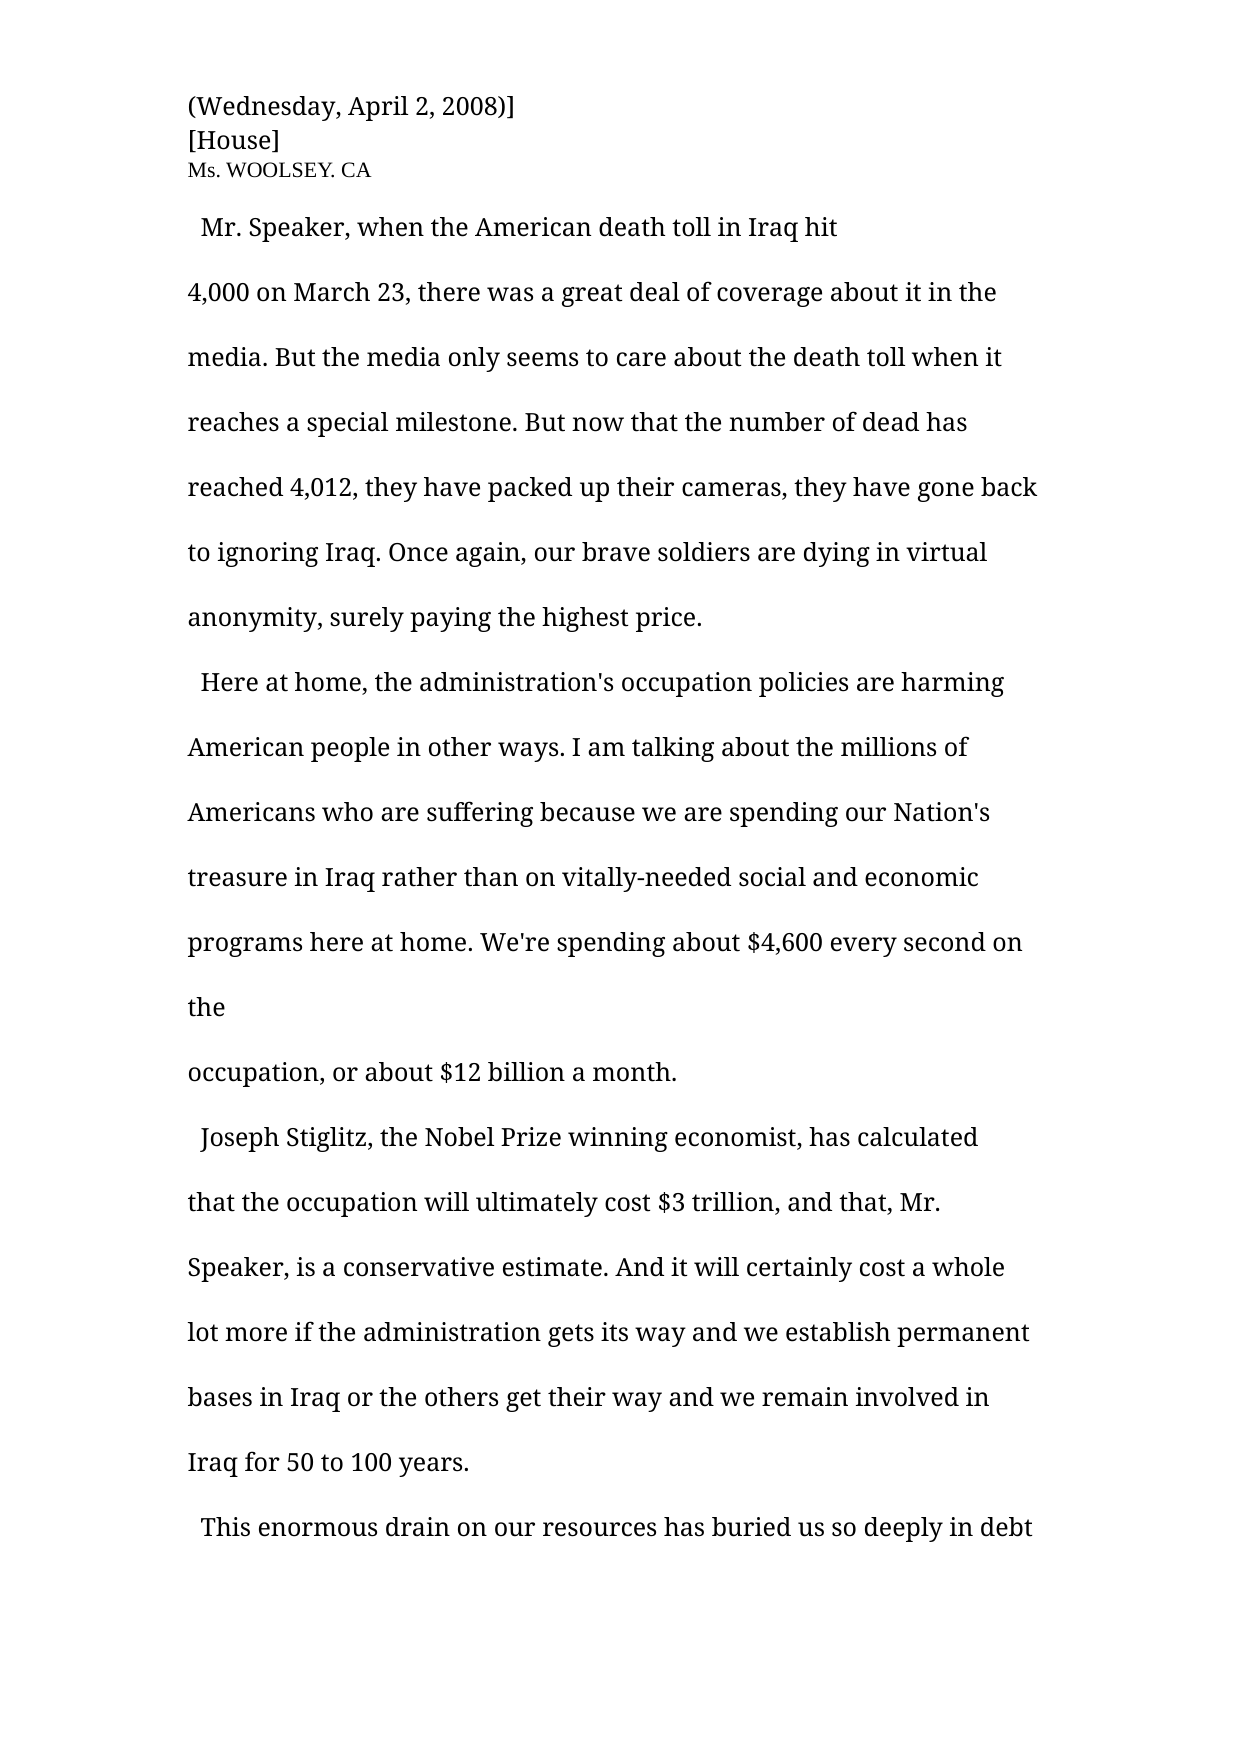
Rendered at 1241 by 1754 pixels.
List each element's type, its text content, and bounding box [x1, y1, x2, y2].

text Speaker, is a conservative estimate. And it will certainly cost a whole [187, 1234, 1053, 1299]
text Iraq for 50 to 100 years. [187, 1429, 1053, 1494]
text Joseph Stiglitz, the Nobel Prize winning economist, has calculated [187, 1104, 1053, 1169]
text 4,000 on March 23, there was a great deal of coverage about it in the [187, 259, 1053, 324]
text treasure in Iraq rather than on vitally-needed social and economic [187, 844, 1053, 909]
text bases in Iraq or the others get their way and we remain involved in [187, 1364, 1053, 1429]
text media. But the media only seems to care about the death toll when it [187, 324, 1053, 389]
text reaches a special milestone. But now that the number of dead has [187, 389, 1053, 454]
text Here at home, the administration's occupation policies are harming [187, 649, 1053, 714]
text Mr. Speaker, when the American death toll in Iraq hit [187, 194, 1053, 259]
text Americans who are suffering because we are spending our Nation's [187, 779, 1053, 844]
text that the occupation will ultimately cost $3 trillion, and that, Mr. [187, 1169, 1053, 1234]
text This enormous drain on our resources has buried us so deeply in debt [187, 1494, 1053, 1559]
text reached 4,012, they have packed up their cameras, they have gone back [187, 454, 1053, 519]
text lot more if the administration gets its way and we establish permanent [187, 1299, 1053, 1364]
text anonymity, surely paying the highest price. [187, 584, 1053, 649]
text programs here at home. We're spending about $4,600 every second on the [187, 909, 1053, 1039]
text occupation, or about $12 billion a month. [187, 1039, 1053, 1104]
text to ignoring Iraq. Once again, our brave soldiers are dying in virtual [187, 519, 1053, 584]
text American people in other ways. I am talking about the millions of [187, 714, 1053, 779]
